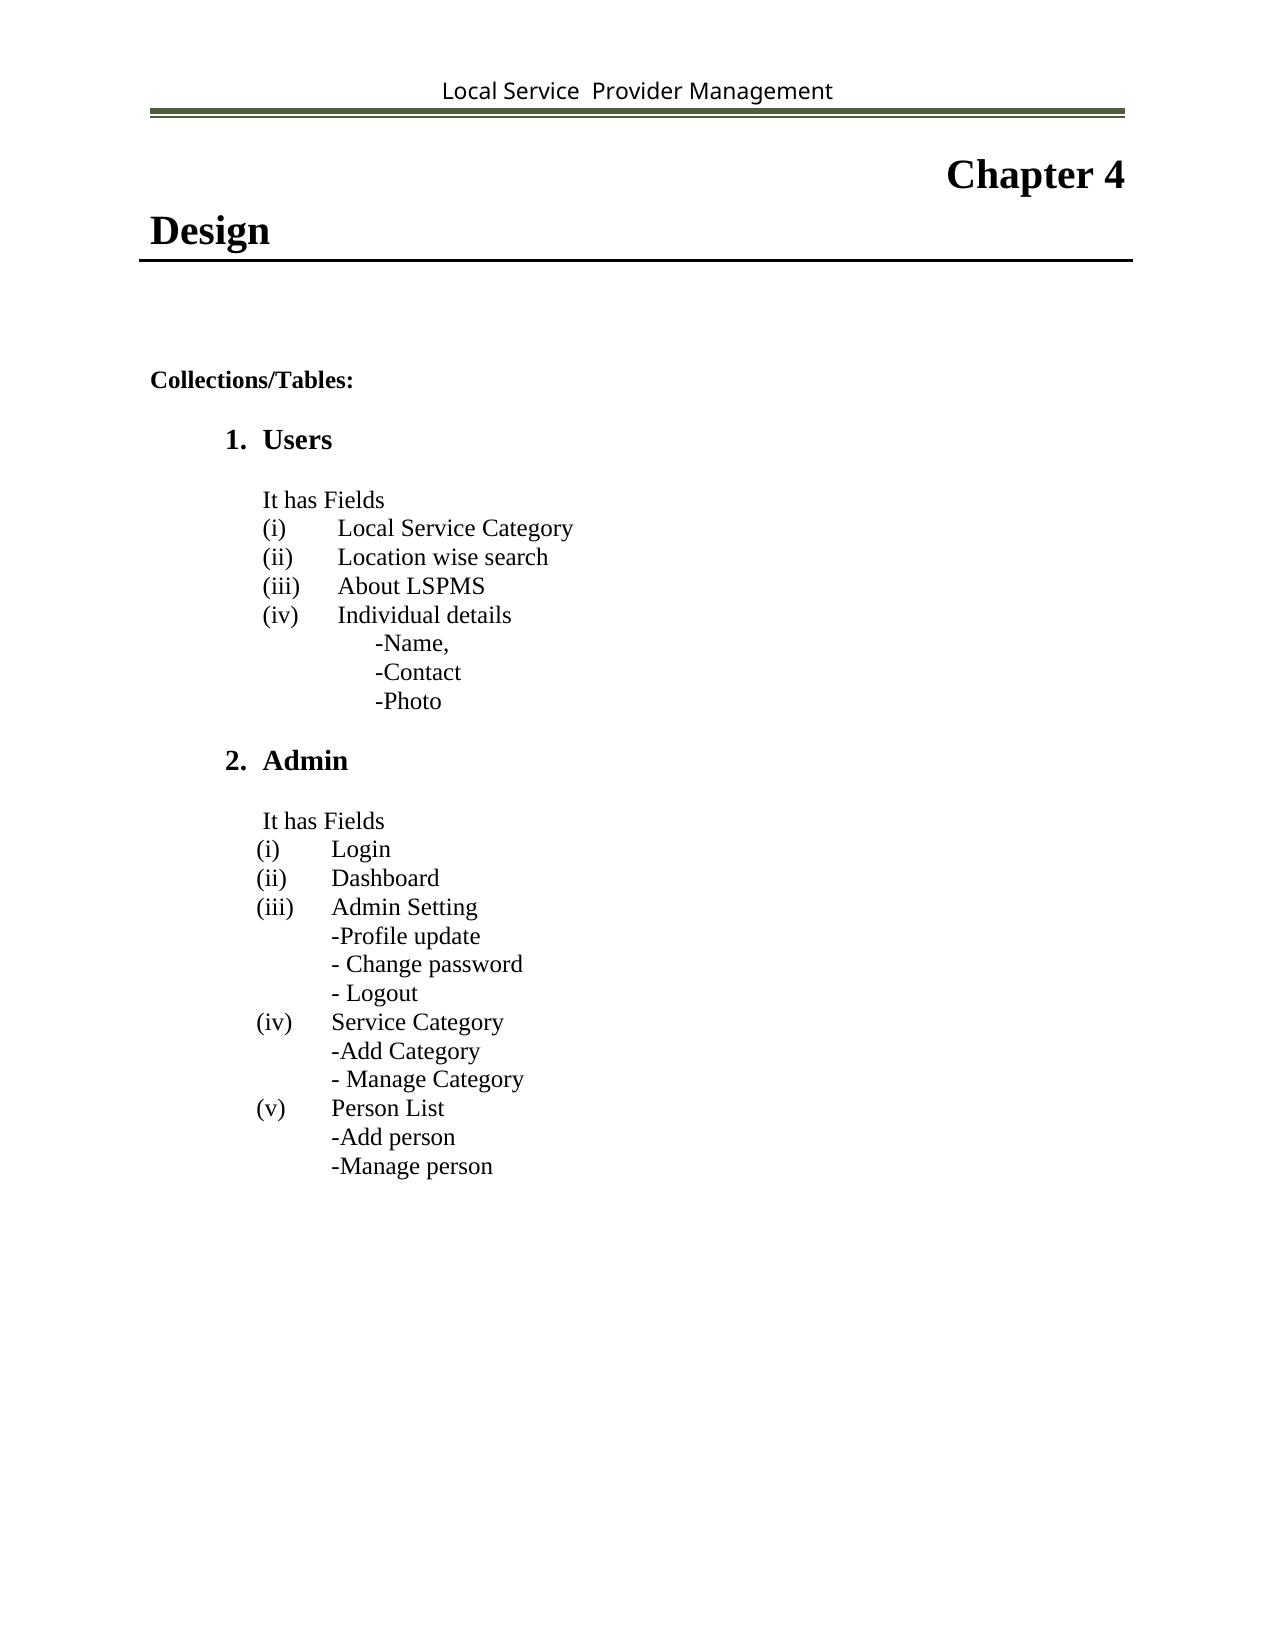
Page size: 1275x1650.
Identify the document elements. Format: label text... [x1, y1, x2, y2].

list - Logout [331, 978, 1125, 1007]
list -Manage person [331, 1151, 1125, 1179]
text Collections/Tables: [150, 365, 1125, 394]
list It has Fields [262, 806, 1125, 834]
text -Contact [375, 657, 1125, 686]
list Admin Setting [256, 892, 1125, 921]
list - Manage Category [331, 1064, 1125, 1093]
list Dashboard [256, 863, 1125, 892]
list -Add Category [331, 1036, 1125, 1064]
list -Add person [331, 1122, 1125, 1151]
text -Photo [375, 686, 1125, 715]
text -Name, [375, 628, 1125, 657]
list Login [256, 834, 1125, 863]
list Users [225, 422, 1125, 456]
text Design [150, 205, 1125, 253]
list Location wise search [262, 542, 1125, 571]
list Admin [225, 743, 1125, 777]
list Service Category [256, 1007, 1125, 1036]
list - Change password [331, 949, 1125, 978]
list About LSPMS [262, 571, 1125, 600]
list Local Service Category [262, 513, 1125, 542]
list -Profile update [331, 921, 1125, 949]
list It has Fields [262, 485, 1125, 513]
list Individual details [262, 600, 1125, 628]
text Chapter 4 [150, 150, 1125, 198]
list Person List [256, 1093, 1125, 1122]
